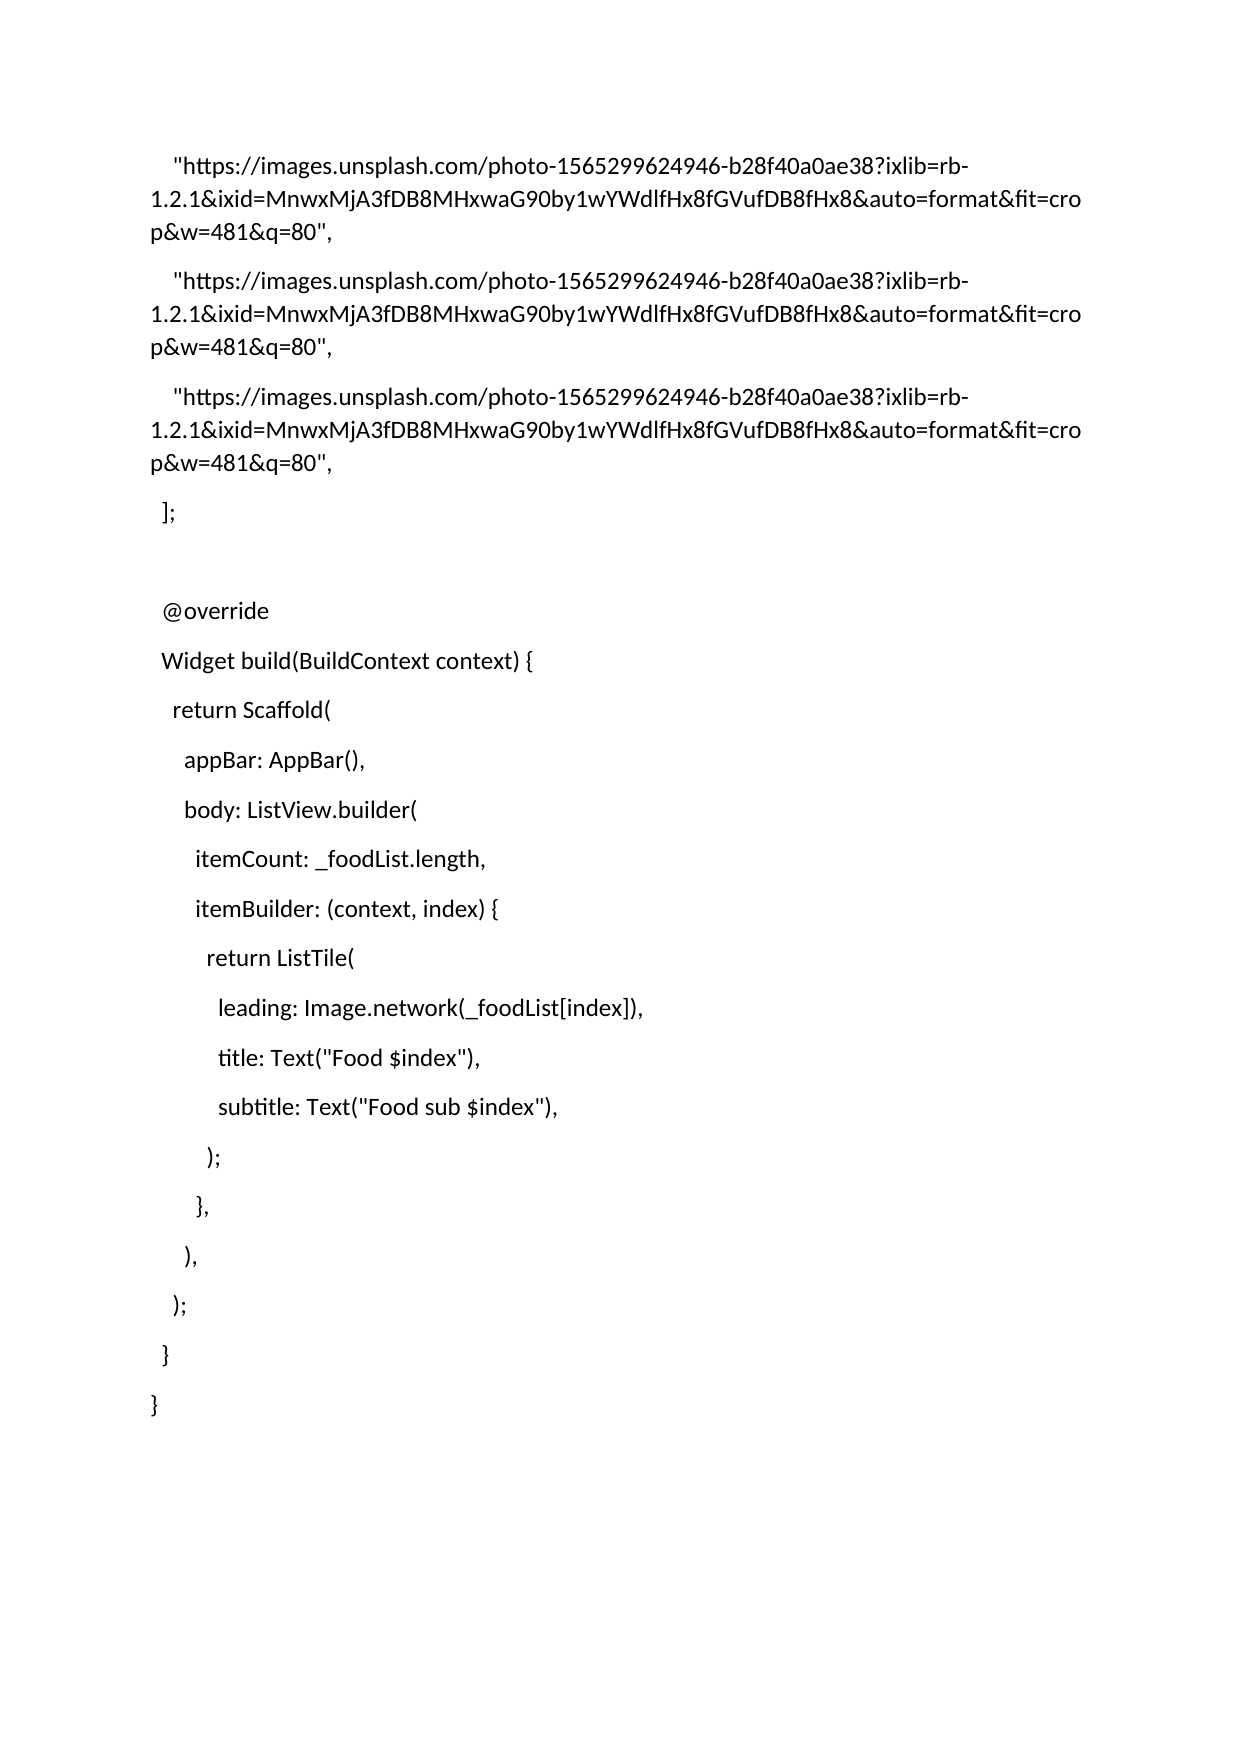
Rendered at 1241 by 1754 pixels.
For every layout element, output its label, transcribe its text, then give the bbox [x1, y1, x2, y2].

text ), [150, 1240, 1090, 1271]
text itemBuilder: (context, index) { [150, 893, 1090, 923]
text }, [150, 1190, 1090, 1221]
text ); [150, 1289, 1090, 1320]
text ); [150, 1141, 1090, 1171]
text subtitle: Text("Food sub $index"), [150, 1091, 1090, 1122]
text ]; [150, 496, 1090, 527]
text return ListTile( [150, 942, 1090, 973]
text return Scaffold( [150, 694, 1090, 725]
text body: ListView.builder( [150, 794, 1090, 824]
text appBar: AppBar(), [150, 744, 1090, 775]
text leading: Image.network(_foodList[index]), [150, 992, 1090, 1023]
text title: Text("Food $index"), [150, 1042, 1090, 1072]
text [150, 150, 1090, 246]
text Widget build(BuildContext context) { [150, 645, 1090, 676]
text itemCount: _foodList.length, [150, 843, 1090, 874]
text @override [150, 595, 1090, 626]
text } [150, 1389, 1090, 1419]
text } [150, 1339, 1090, 1370]
